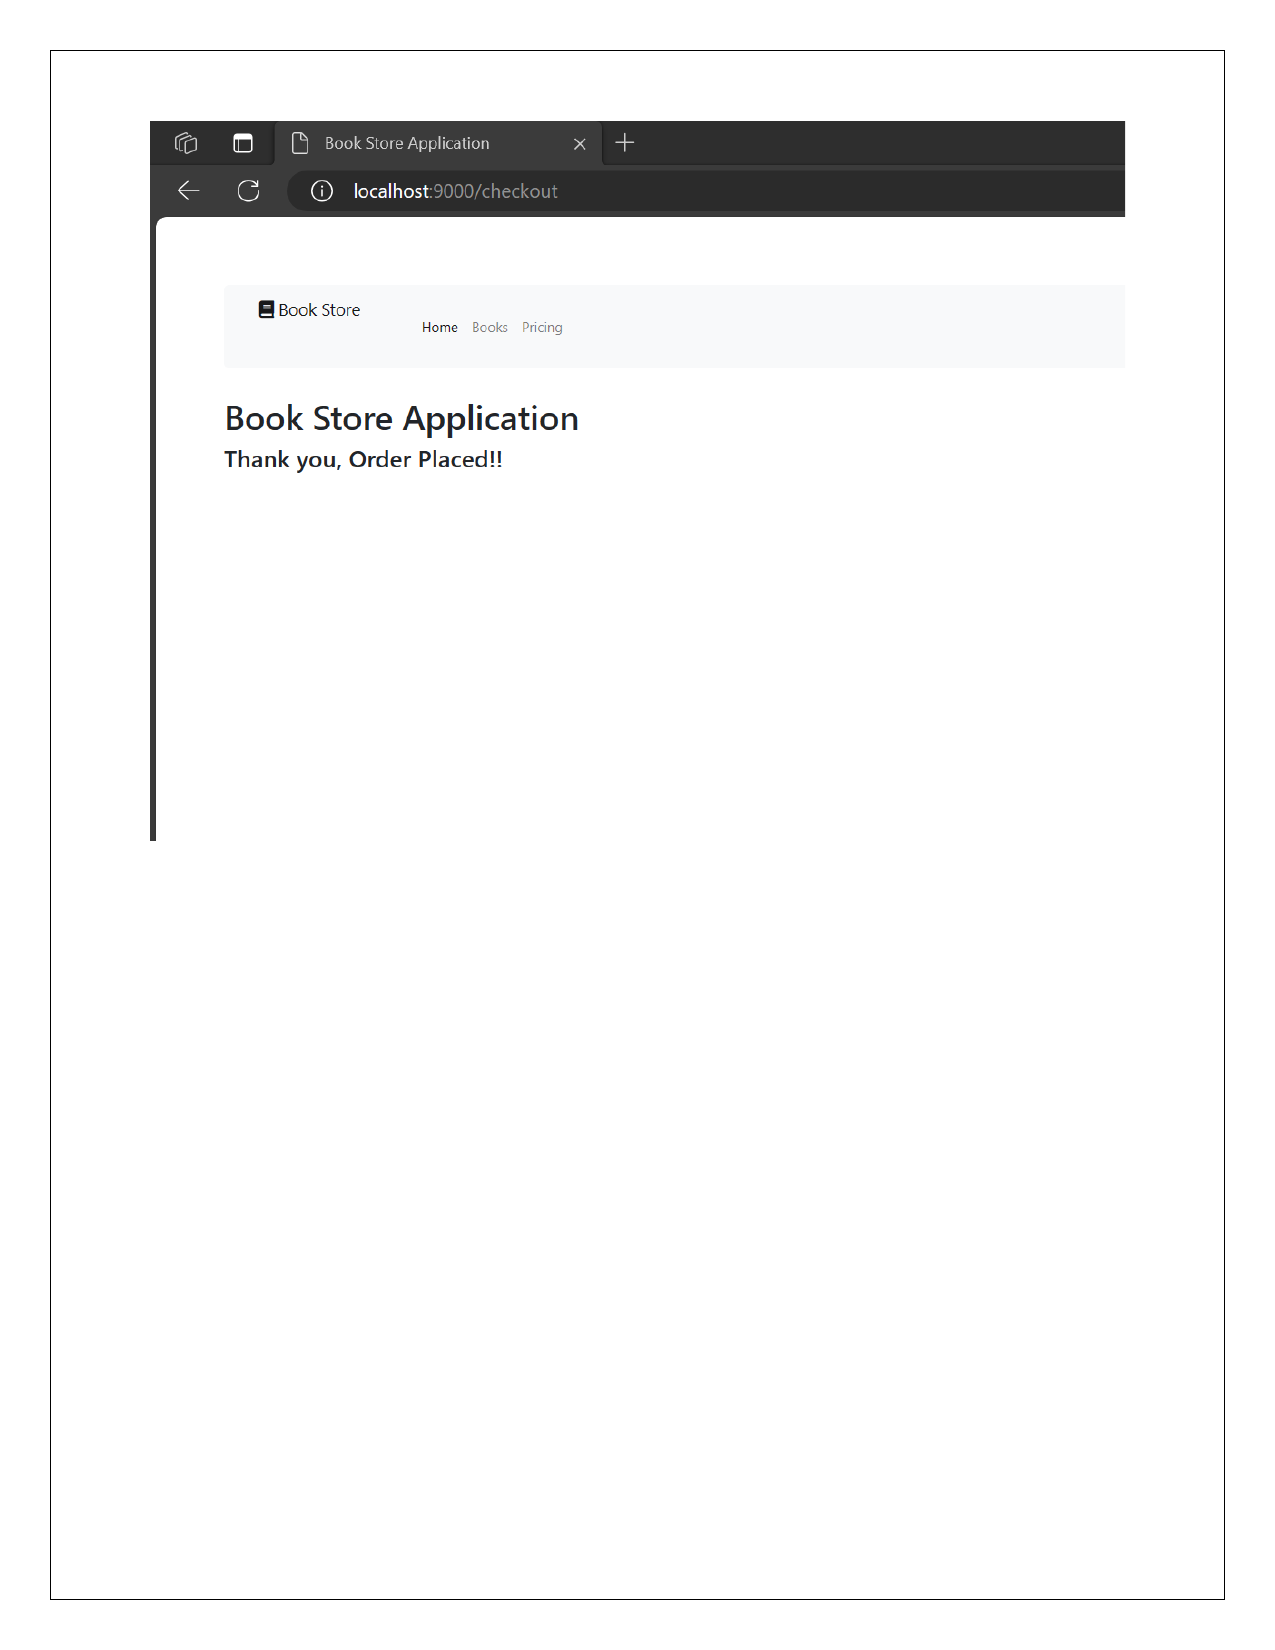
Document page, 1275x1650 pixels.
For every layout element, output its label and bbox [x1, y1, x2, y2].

picture [150, 121, 1125, 841]
